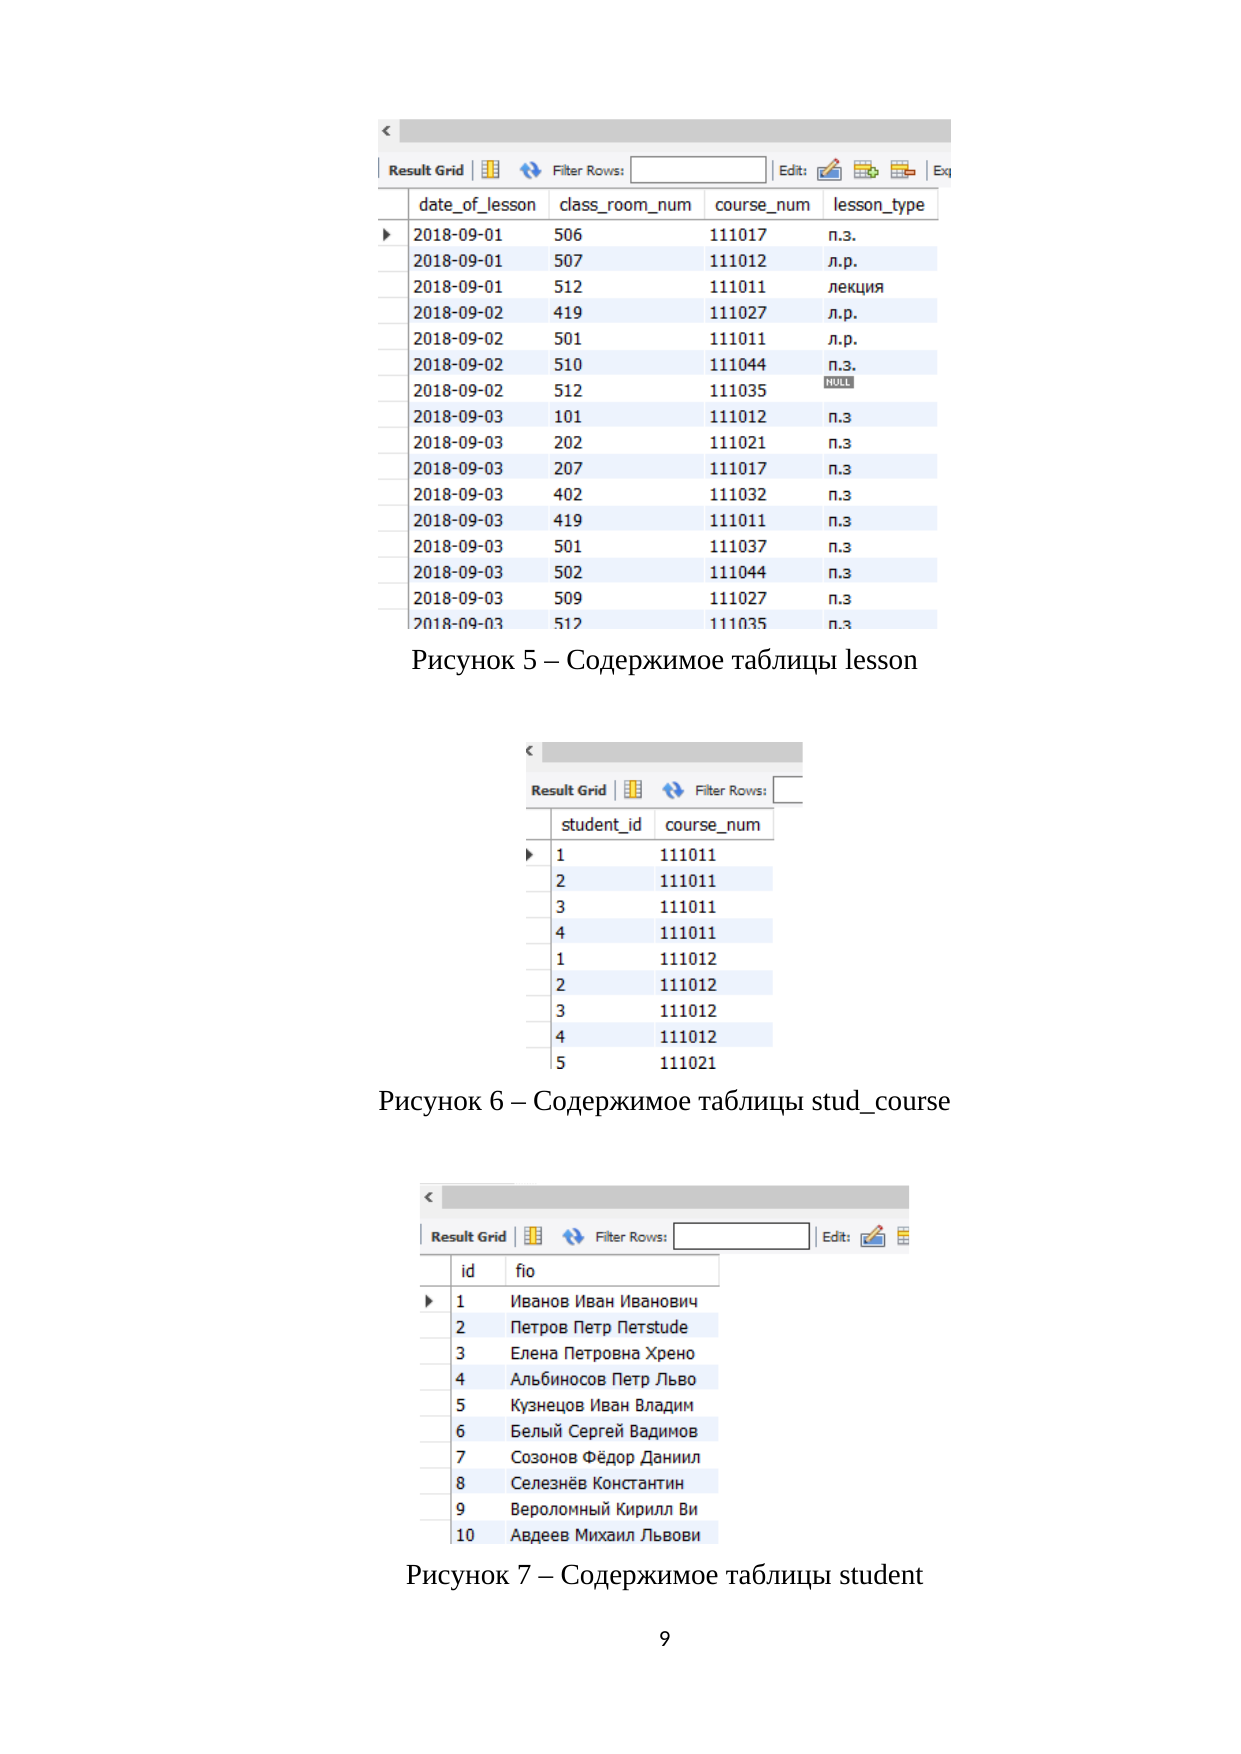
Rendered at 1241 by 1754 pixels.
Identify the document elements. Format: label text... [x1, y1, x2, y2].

picture [419, 1183, 910, 1544]
picture [526, 742, 803, 1069]
text Рисунок 6 – Содержимое таблицы stud_course [177, 1083, 1152, 1116]
picture [378, 118, 951, 629]
text Рисунок 7 – Содержимое таблицы student [177, 1557, 1152, 1591]
text Рисунок 5 – Содержимое таблицы lesson [177, 642, 1152, 676]
